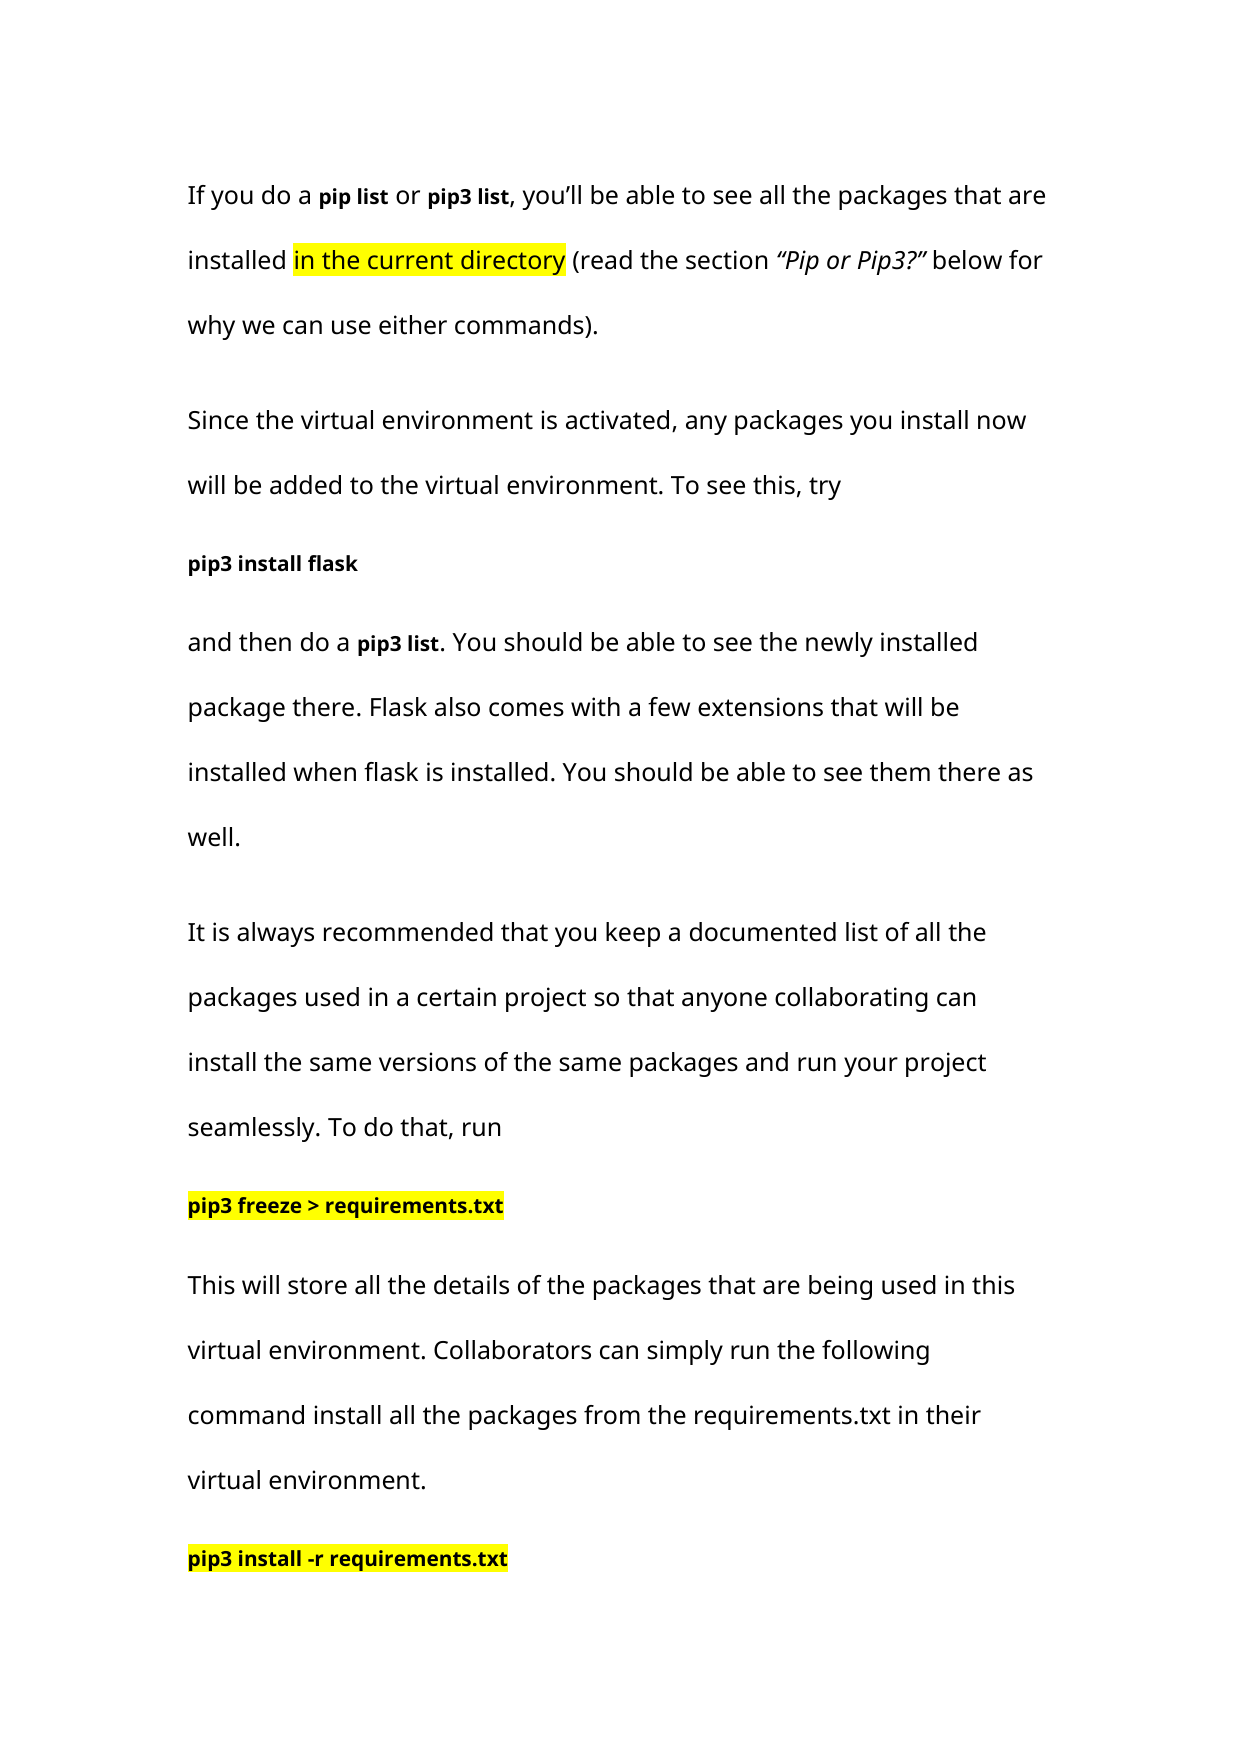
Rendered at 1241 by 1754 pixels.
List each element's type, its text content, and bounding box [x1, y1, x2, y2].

text It is always recommended that you keep a documented list of all the packages used in a certain project so that anyone collaborating can install the same versions of the same packages and run your project seamlessly. To do that, run [187, 899, 1053, 1159]
text pip3 freeze > requirements.txt [187, 1189, 1053, 1222]
text Since the virtual environment is activated, any packages you install now will be added to the virtual environment. To see this, try [187, 387, 1053, 517]
text If you do a pip list or pip3 list, you’ll be able to see all the packages that are installed in the current directory (read the section “Pip or Pip3?” below for why we can use either commands). [187, 162, 1053, 357]
text This will store all the details of the packages that are being used in this virtual environment. Collaborators can simply run the following command install all the packages from the requirements.txt in their virtual environment. [187, 1252, 1053, 1512]
text and then do a pip3 list. You should be able to see the newly installed package there. Flask also comes with a few extensions that will be installed when flask is installed. You should be able to see them there as well. [187, 609, 1053, 869]
text pip3 install flask [187, 547, 1053, 579]
text pip3 install -r requirements.txt [187, 1542, 1053, 1574]
